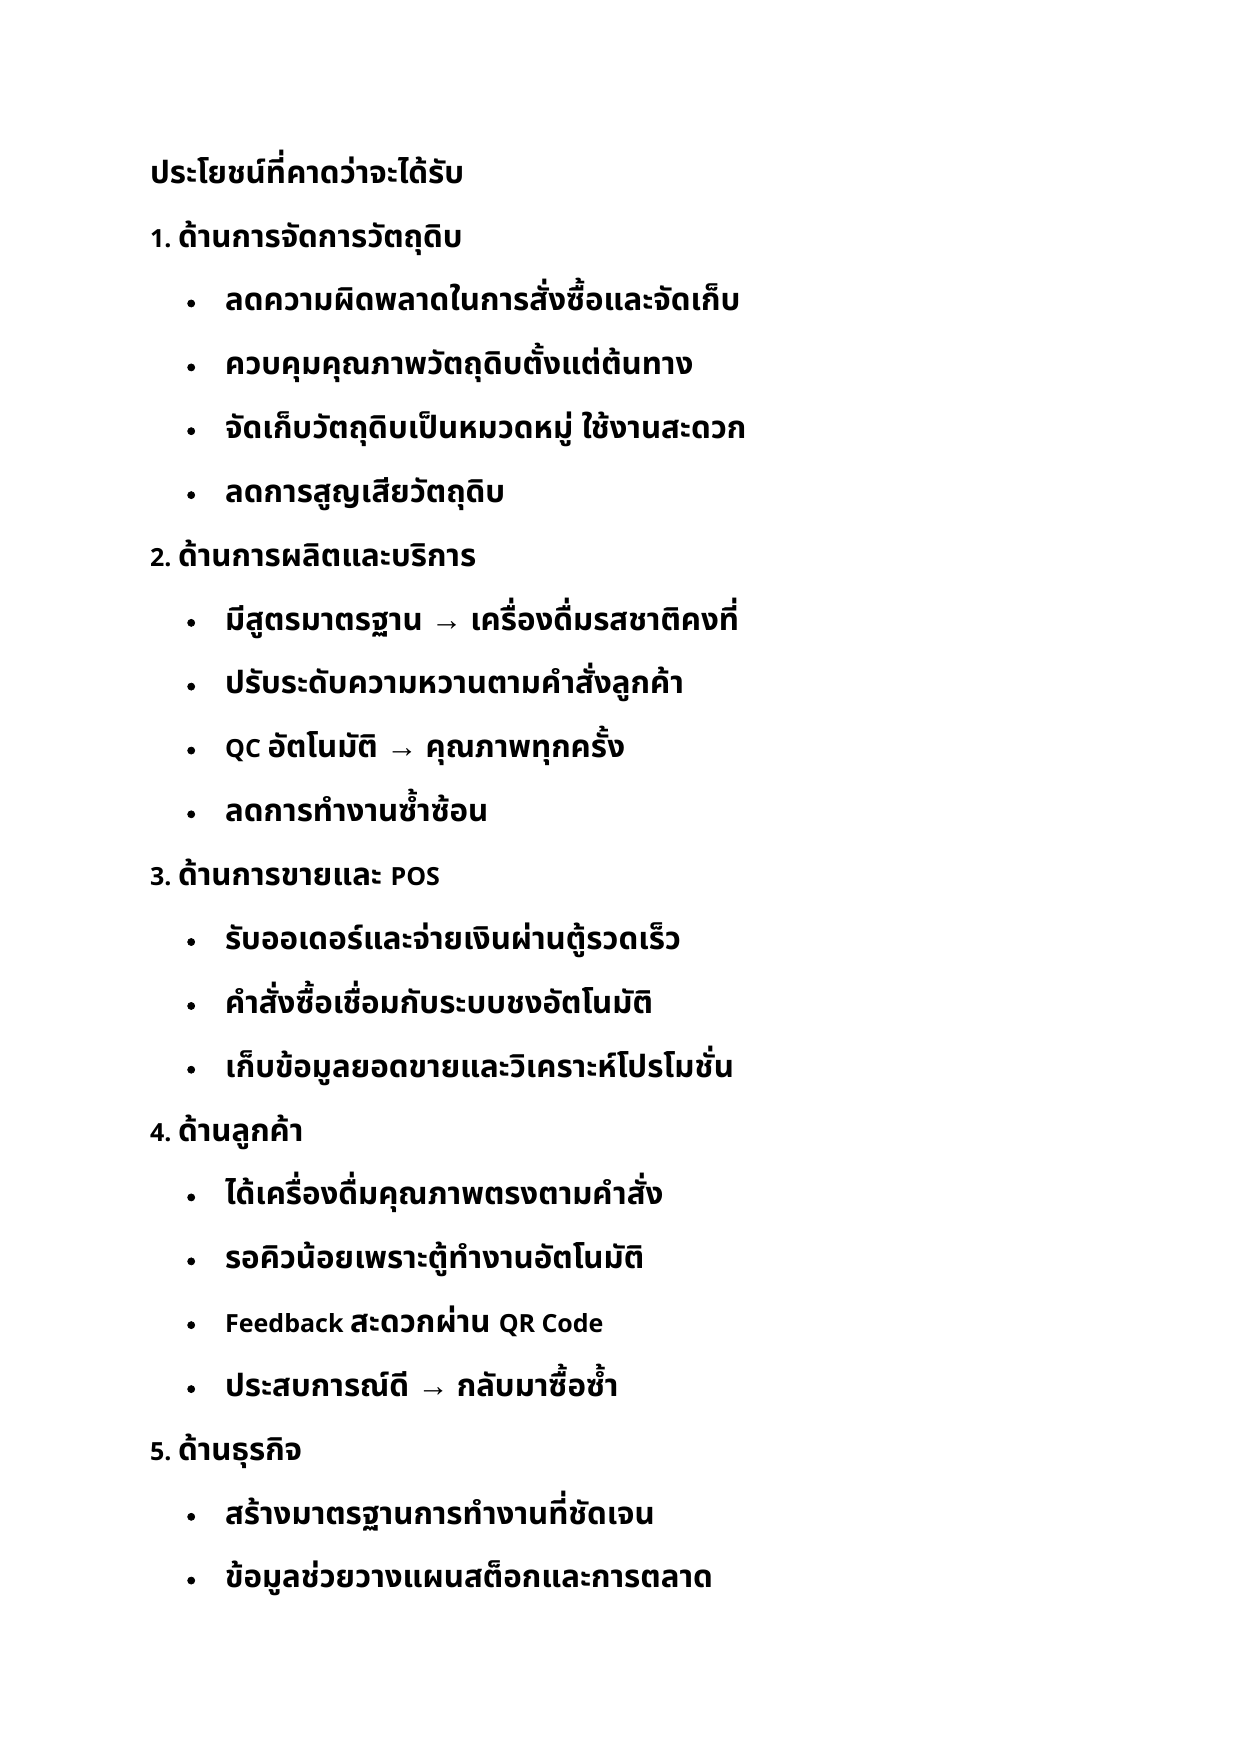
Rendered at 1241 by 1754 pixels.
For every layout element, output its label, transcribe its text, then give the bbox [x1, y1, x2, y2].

text 2. ด้านการผลิตและบริการ [150, 533, 1090, 580]
list Feedback สะดวกผ่าน QR Code [187, 1299, 1090, 1347]
list QC อัตโนมัติ → คุณภาพทุกครั้ง [187, 725, 1090, 772]
list ได้เครื่องดื่มคุณภาพตรงตามคำสั่ง [187, 1172, 1090, 1219]
text 5. ด้านธุรกิจ [150, 1427, 1090, 1474]
list เก็บข้อมูลยอดขายและวิเคราะห์โปรโมชั่น [187, 1044, 1090, 1091]
list มีสูตรมาตรฐาน → เครื่องดื่มรสชาติคงที่ [187, 597, 1090, 644]
list ควบคุมคุณภาพวัตถุดิบตั้งแต่ต้นทาง [187, 342, 1090, 389]
list ลดการสูญเสียวัตถุดิบ [187, 469, 1090, 516]
text 4. ด้านลูกค้า [150, 1108, 1090, 1155]
text ประโยชน์ที่คาดว่าจะได้รับ [150, 150, 1090, 197]
list จัดเก็บวัตถุดิบเป็นหมวดหมู่ ใช้งานสะดวก [187, 405, 1090, 453]
text 1. ด้านการจัดการวัตถุดิบ [150, 214, 1090, 261]
list รอคิวน้อยเพราะตู้ทำงานอัตโนมัติ [187, 1236, 1090, 1283]
list ปรับระดับความหวานตามคำสั่งลูกค้า [187, 661, 1090, 708]
list ลดความผิดพลาดในการสั่งซื้อและจัดเก็บ [187, 278, 1090, 325]
list ประสบการณ์ดี → กลับมาซื้อซ้ำ [187, 1363, 1090, 1410]
list สร้างมาตรฐานการทำงานที่ชัดเจน [187, 1491, 1090, 1538]
list คำสั่งซื้อเชื่อมกับระบบชงอัตโนมัติ [187, 980, 1090, 1027]
list ลดการทำงานซ้ำซ้อน [187, 788, 1090, 836]
text 3. ด้านการขายและ POS [150, 852, 1090, 899]
list ข้อมูลช่วยวางแผนสต็อกและการตลาด [187, 1555, 1090, 1602]
list รับออเดอร์และจ่ายเงินผ่านตู้รวดเร็ว [187, 916, 1090, 963]
